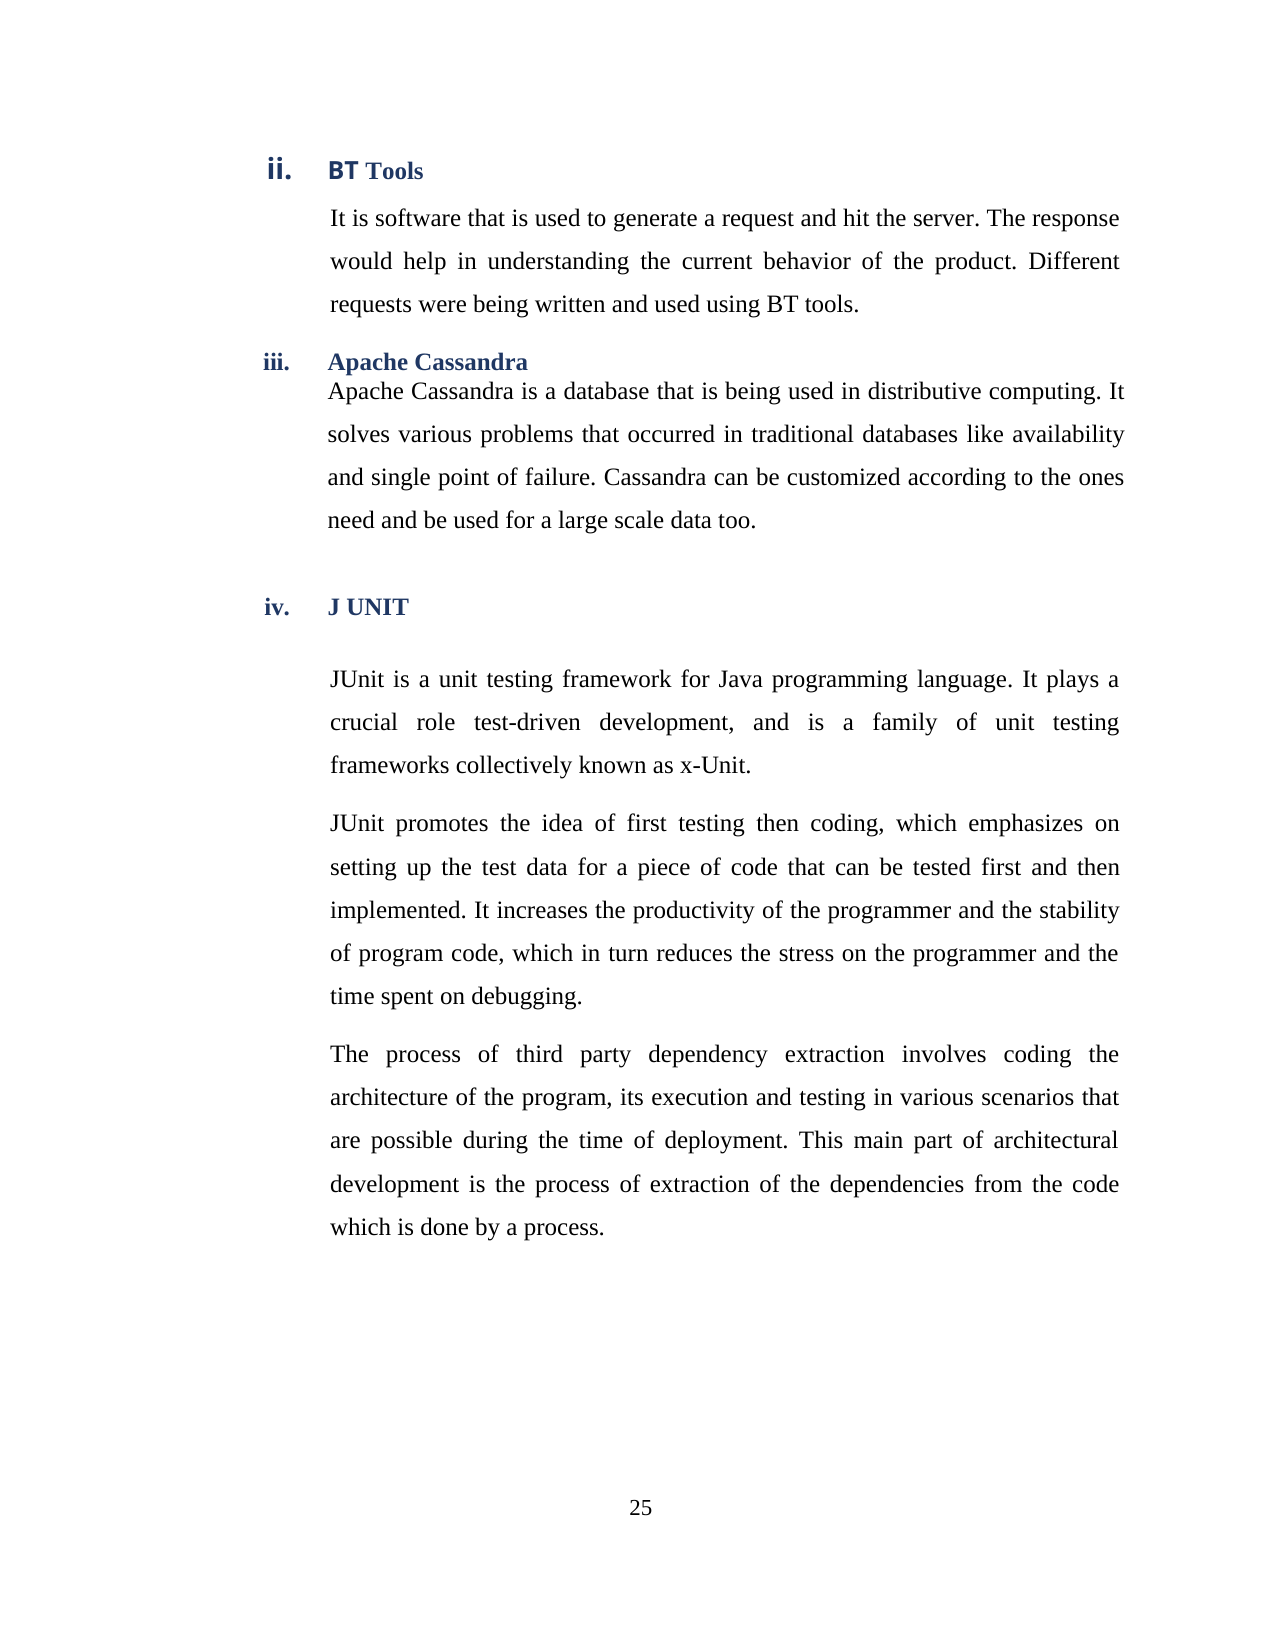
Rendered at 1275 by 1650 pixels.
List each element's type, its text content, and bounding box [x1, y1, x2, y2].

text It is software that is used to generate a request and hit the server. The response would help in understanding the current behavior of the product. Different requests were being written and used using BT tools. [330, 203, 1121, 318]
subtitle J UNIT [264, 592, 1137, 621]
text JUnit is a unit testing framework for Java programming language. It plays a crucial role test-driven development, and is a family of unit testing frameworks collectively known as x-Unit. [330, 664, 1120, 779]
subtitle Apache Cassandra [263, 347, 1137, 376]
text JUnit promotes the idea of first testing then coding, which emphasizes on setting up the test data for a piece of code that can be tested first and then implemented. It increases the productivity of the programmer and the stability of program code, which in turn reduces the stress on the programmer and the time spent on debugging. [330, 808, 1120, 1010]
text Apache Cassandra is a database that is being used in distributive computing. It solves various problems that occurred in traditional databases like availability and single point of failure. Cassandra can be customized according to the ones need and be used for a large scale data too. [327, 376, 1126, 534]
subtitle BT Tools [266, 148, 1137, 188]
text The process of third party dependency extraction involves coding the architecture of the program, its execution and testing in various scenarios that are possible during the time of deployment. This main part of architectural development is the process of extraction of the dependencies from the code which is done by a process. [330, 1039, 1120, 1241]
